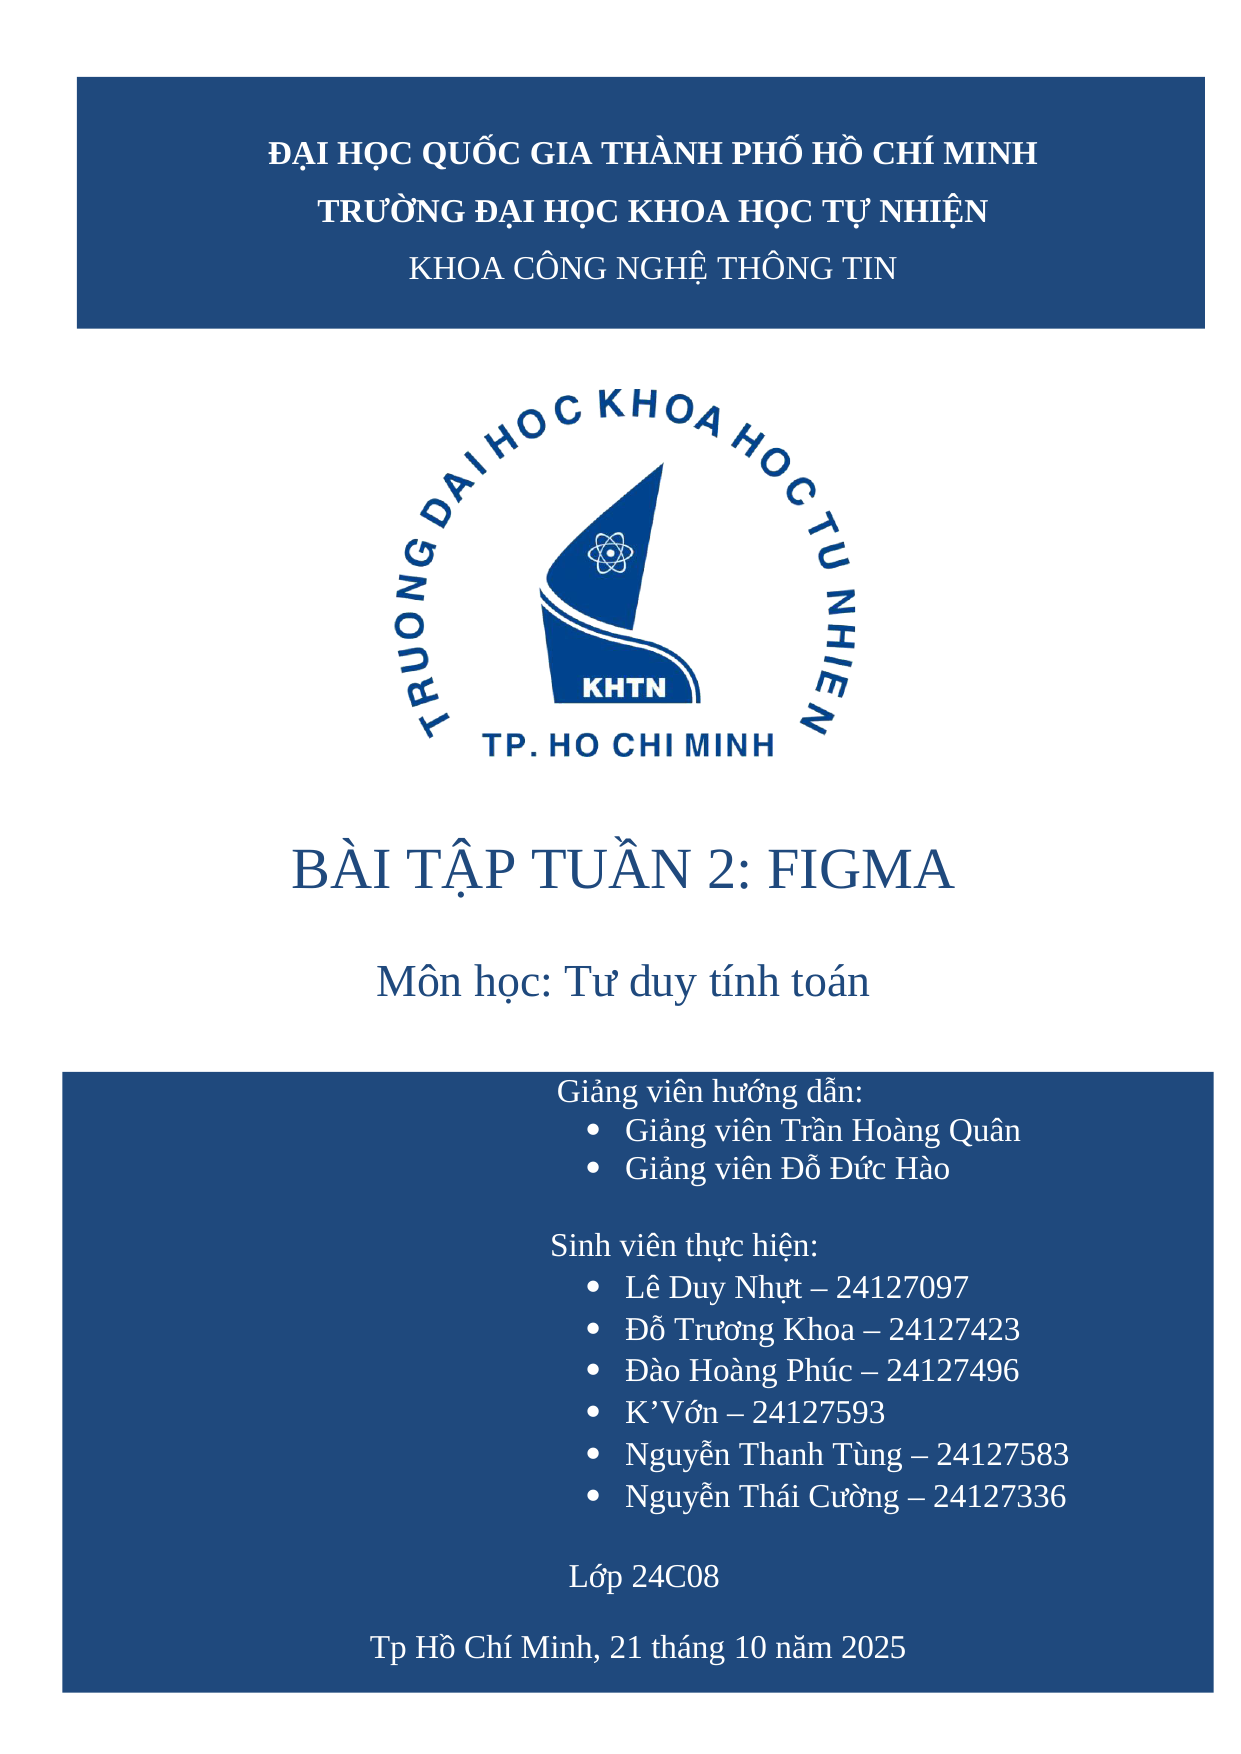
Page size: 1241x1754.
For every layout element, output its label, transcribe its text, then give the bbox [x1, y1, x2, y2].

picture [385, 389, 856, 757]
list Môn học: Tư duy tính toán [62, 954, 1184, 1007]
